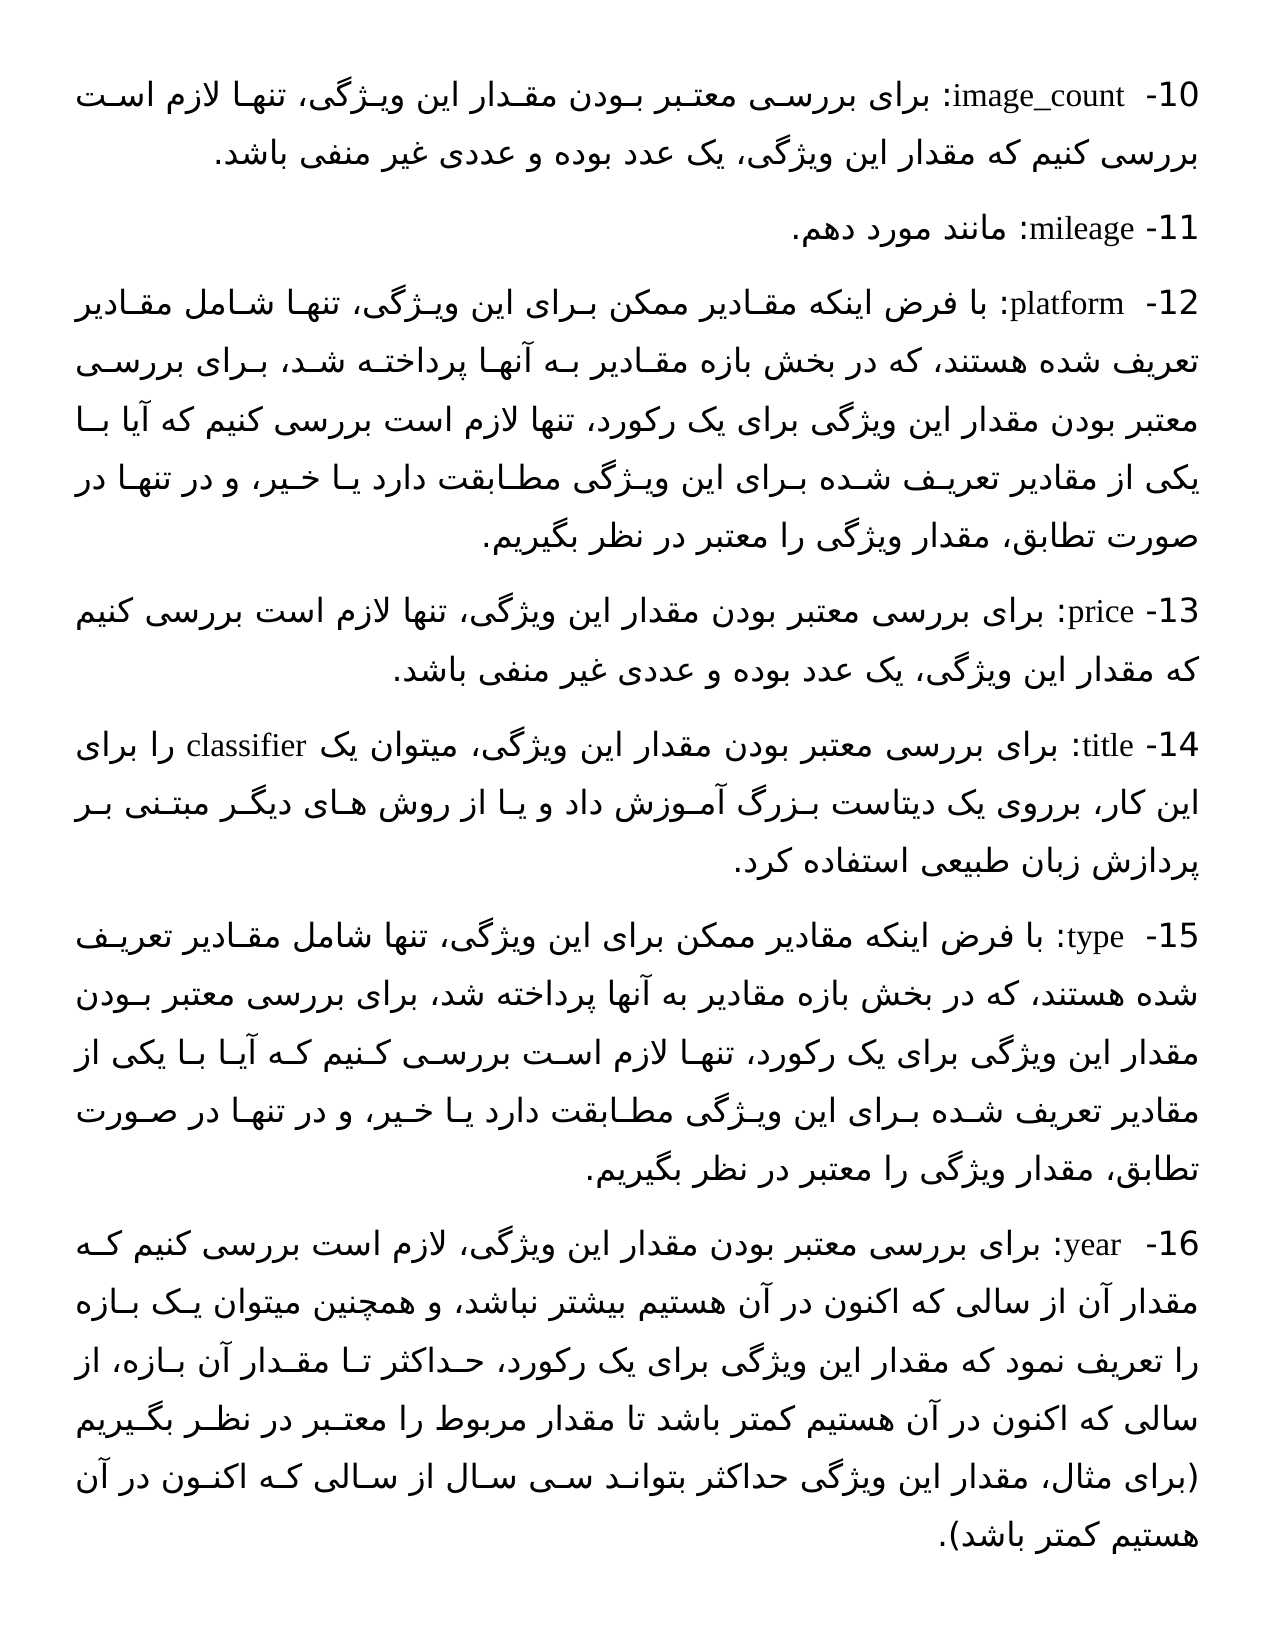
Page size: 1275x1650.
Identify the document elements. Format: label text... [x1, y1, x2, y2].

text 10- image_count: برای بررسی معتبر بودن مقدار این ویژگی، تنها لازم است بررسی کنیم که مقدار این ویژگی، یک عدد بوده و عددی غیر منفی باشد. [75, 75, 1200, 172]
text 14- title: برای بررسی معتبر بودن مقدار این ویژگی، میتوان یک classifier را برای این کار، برروی یک دیتاست بزرگ آموزش داد و یا از روش های دیگر مبتنی بر پردازش زبان طبیعی استفاده کرد. [75, 725, 1200, 880]
text 16- year: برای بررسی معتبر بودن مقدار این ویژگی، لازم است بررسی کنیم که مقدار آن از سالی که اکنون در آن هستیم بیشتر نباشد، و همچنین میتوان یک بازه را تعریف نمود که مقدار این ویژگی برای یک رکورد، حداکثر تا مقدار آن بازه، از سالی که اکنون در آن هستیم کمتر باشد تا مقدار مربوط را معتبر در نظر بگیریم (برای مثال، مقدار این ویژگی حداکثر بتواند سی سال از سالی که اکنون در آن هستیم کمتر باشد). [75, 1224, 1200, 1555]
text 12- platform: با فرض اینکه مقادیر ممکن برای این ویژگی، تنها شامل مقادیر تعریف شده هستند، که در بخش بازه مقادیر به آنها پرداخته شد، برای بررسی معتبر بودن مقدار این ویژگی برای یک رکورد، تنها لازم است بررسی کنیم که آیا با یکی از مقادیر تعریف شده برای این ویژگی مطابقت دارد یا خیر، و در تنها در صورت تطابق، مقدار ویژگی را معتبر در نظر بگیریم. [75, 283, 1200, 556]
text 15- type: با فرض اینکه مقادیر ممکن برای این ویژگی، تنها شامل مقادیر تعریف شده هستند، که در بخش بازه مقادیر به آنها پرداخته شد، برای بررسی معتبر بودن مقدار این ویژگی برای یک رکورد، تنها لازم است بررسی کنیم که آیا با یکی از مقادیر تعریف شده برای این ویژگی مطابقت دارد یا خیر، و در تنها در صورت تطابق، مقدار ویژگی را معتبر در نظر بگیریم. [75, 916, 1200, 1188]
text 13- price: برای بررسی معتبر بودن مقدار این ویژگی، تنها لازم است بررسی کنیم که مقدار این ویژگی، یک عدد بوده و عددی غیر منفی باشد. [75, 592, 1200, 689]
text 11- mileage: مانند مورد دهم. [75, 208, 1200, 247]
